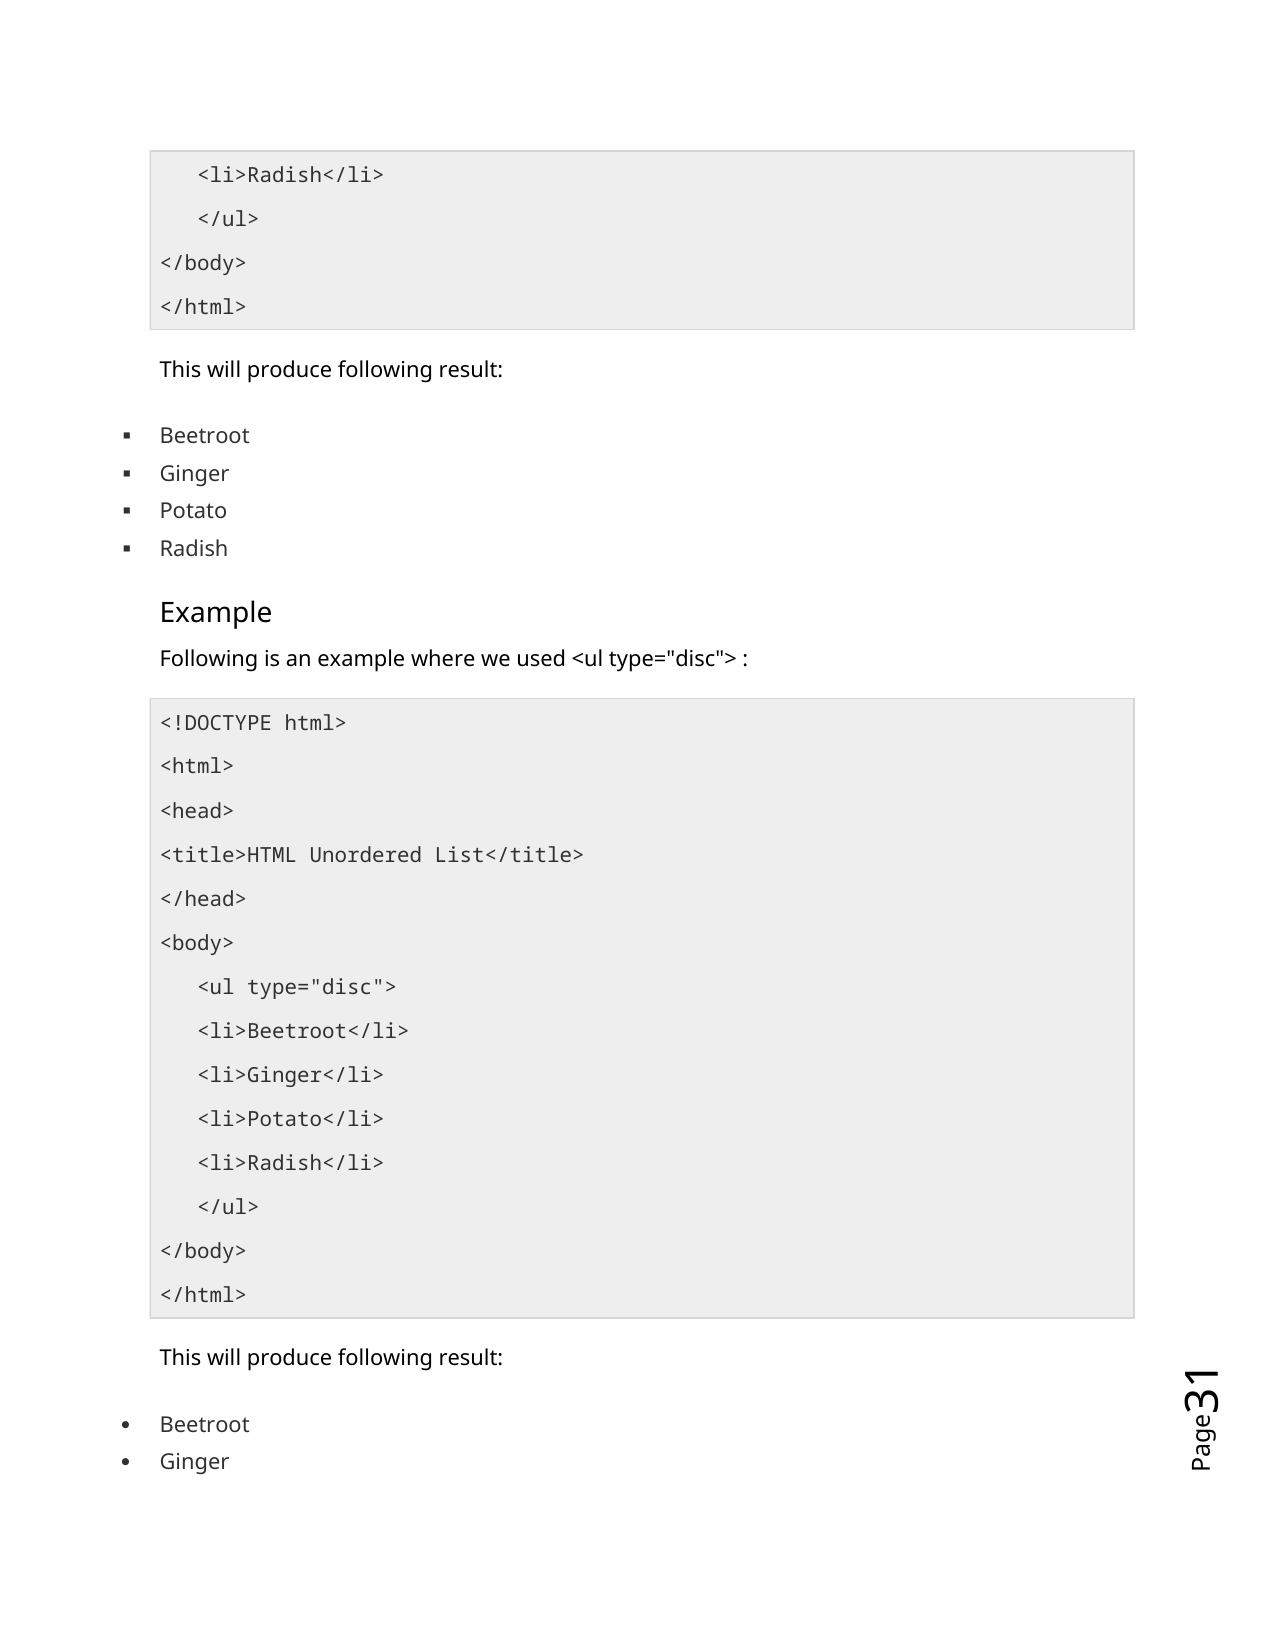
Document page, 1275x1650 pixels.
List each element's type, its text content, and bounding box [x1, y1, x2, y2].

text <li>Ginger</li> [151, 1050, 1133, 1088]
text </body> [151, 1226, 1133, 1265]
text <li>Radish</li> [151, 1138, 1133, 1177]
list Beetroot [122, 1401, 1125, 1438]
text This will produce following result: [159, 346, 1167, 383]
list Potato [122, 488, 1125, 525]
text </body> [151, 238, 1133, 276]
text <body> [151, 918, 1133, 956]
text Example [159, 592, 1167, 630]
list Ginger [122, 450, 1125, 488]
text <li>Beetroot</li> [151, 1006, 1133, 1044]
text <ul type="disc"> [151, 962, 1133, 1000]
text <!DOCTYPE html> [151, 699, 1133, 736]
list Ginger [122, 1438, 1125, 1476]
text <li>Radish</li> [151, 152, 1133, 188]
text </ul> [151, 1182, 1133, 1221]
text </html> [151, 282, 1133, 329]
list Beetroot [122, 413, 1125, 450]
text </head> [151, 874, 1133, 912]
text <title>HTML Unordered List</title> [151, 830, 1133, 868]
text This will produce following result: [159, 1334, 1167, 1372]
text </ul> [151, 194, 1133, 232]
text Following is an example where we used <ul type="disc"> : [159, 635, 1167, 673]
text <html> [151, 742, 1133, 780]
text <li>Potato</li> [151, 1094, 1133, 1133]
list Radish [122, 525, 1125, 563]
text <head> [151, 786, 1133, 824]
text </html> [151, 1271, 1133, 1317]
